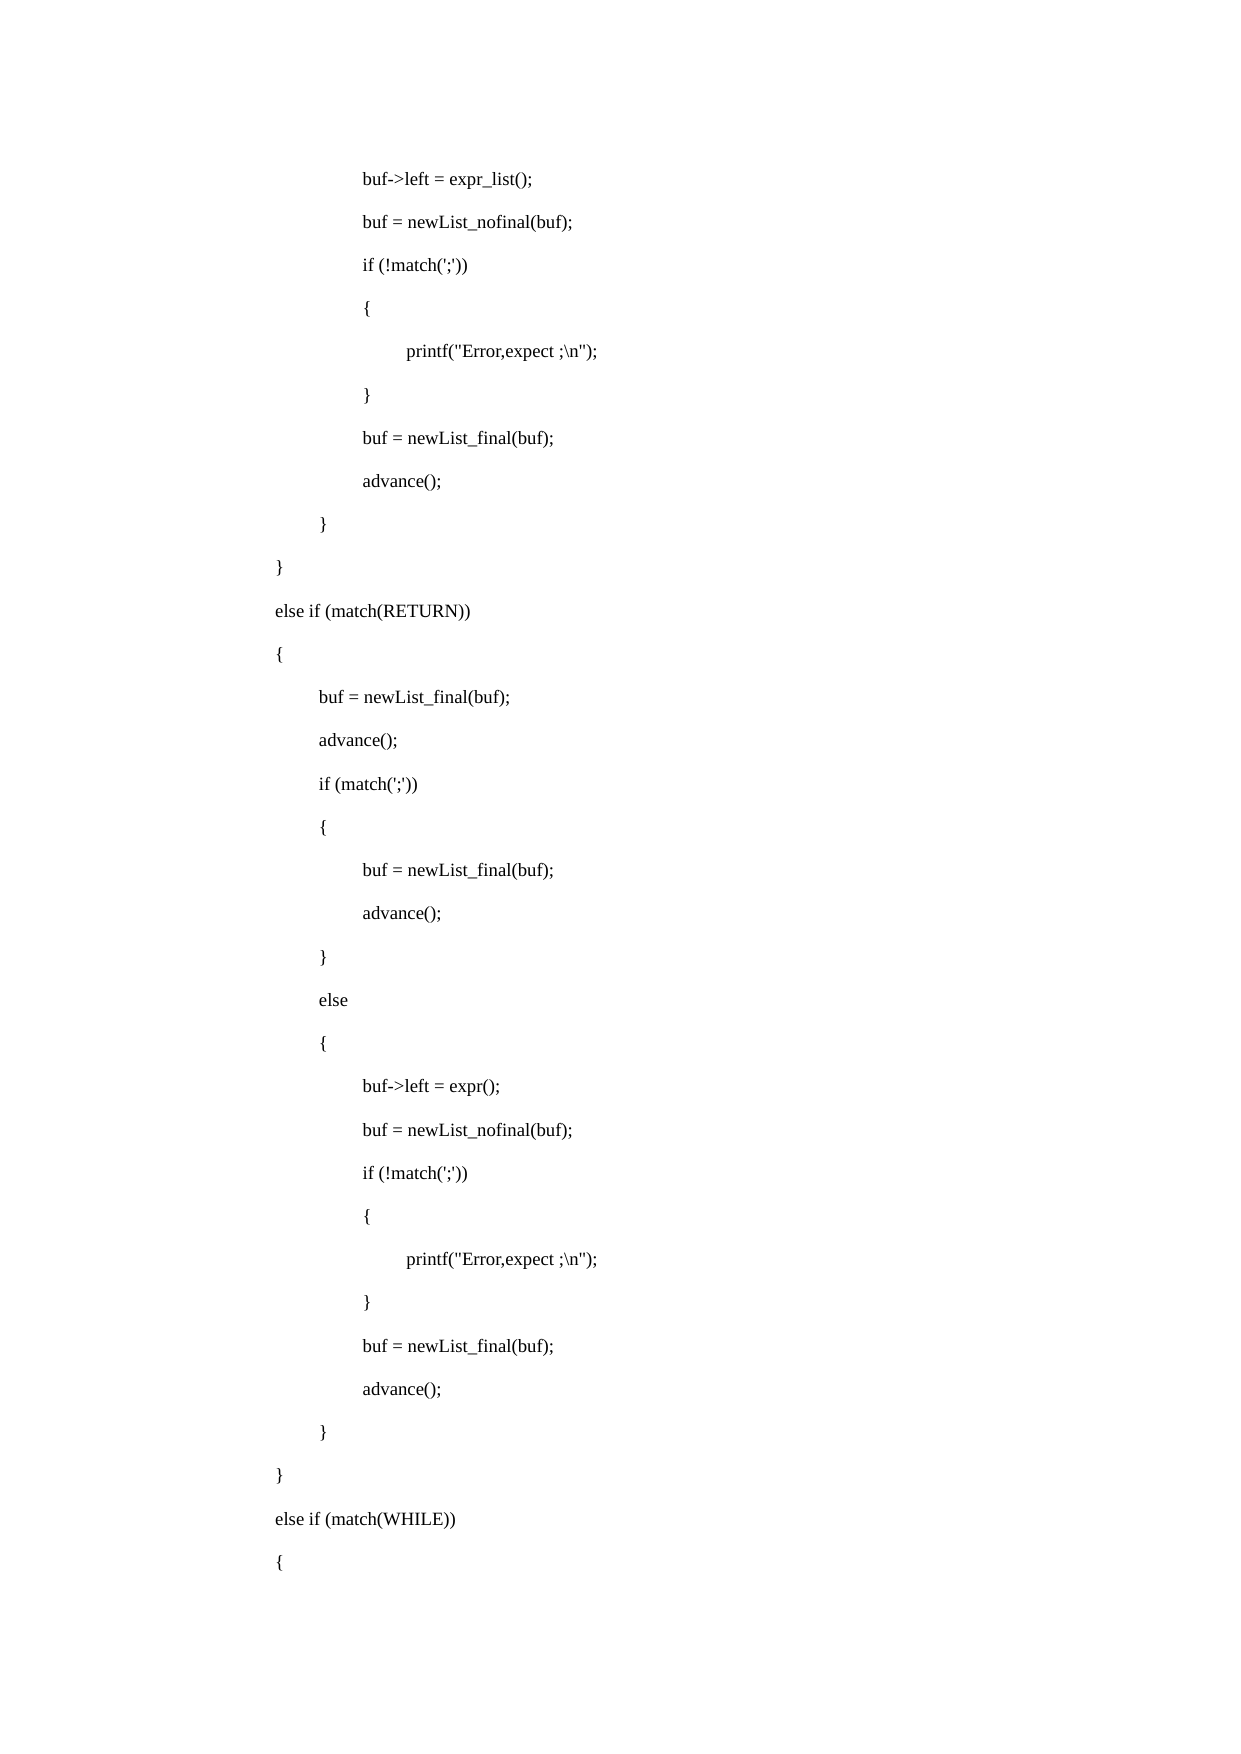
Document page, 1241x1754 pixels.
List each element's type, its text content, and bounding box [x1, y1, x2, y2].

text } [237, 940, 1053, 973]
text } [237, 1459, 1053, 1491]
text printf("Error,expect ;\n"); [237, 335, 1053, 367]
text } [237, 1416, 1053, 1448]
text buf->left = expr_list(); [237, 162, 1053, 194]
text } [237, 551, 1053, 583]
text { [237, 1199, 1053, 1232]
text advance(); [237, 464, 1053, 497]
text else if (match(RETURN)) [237, 594, 1053, 627]
text if (match(';')) [237, 767, 1053, 800]
text advance(); [237, 724, 1053, 756]
text else if (match(WHILE)) [237, 1502, 1053, 1534]
text { [237, 1545, 1053, 1578]
text { [237, 292, 1053, 324]
text { [237, 637, 1053, 670]
text buf = newList_nofinal(buf); [237, 1113, 1053, 1146]
text advance(); [237, 1372, 1053, 1405]
text } [237, 1286, 1053, 1318]
text buf = newList_nofinal(buf); [237, 205, 1053, 238]
text } [237, 508, 1053, 540]
text } [237, 378, 1053, 411]
text buf->left = expr(); [237, 1070, 1053, 1102]
text if (!match(';')) [237, 1156, 1053, 1189]
text buf = newList_final(buf); [237, 681, 1053, 713]
text advance(); [237, 897, 1053, 929]
text { [237, 810, 1053, 843]
text else [237, 983, 1053, 1016]
text printf("Error,expect ;\n"); [237, 1243, 1053, 1275]
text if (!match(';')) [237, 248, 1053, 281]
text buf = newList_final(buf); [237, 1329, 1053, 1362]
text buf = newList_final(buf); [237, 421, 1053, 454]
text { [237, 1027, 1053, 1059]
text buf = newList_final(buf); [237, 854, 1053, 886]
